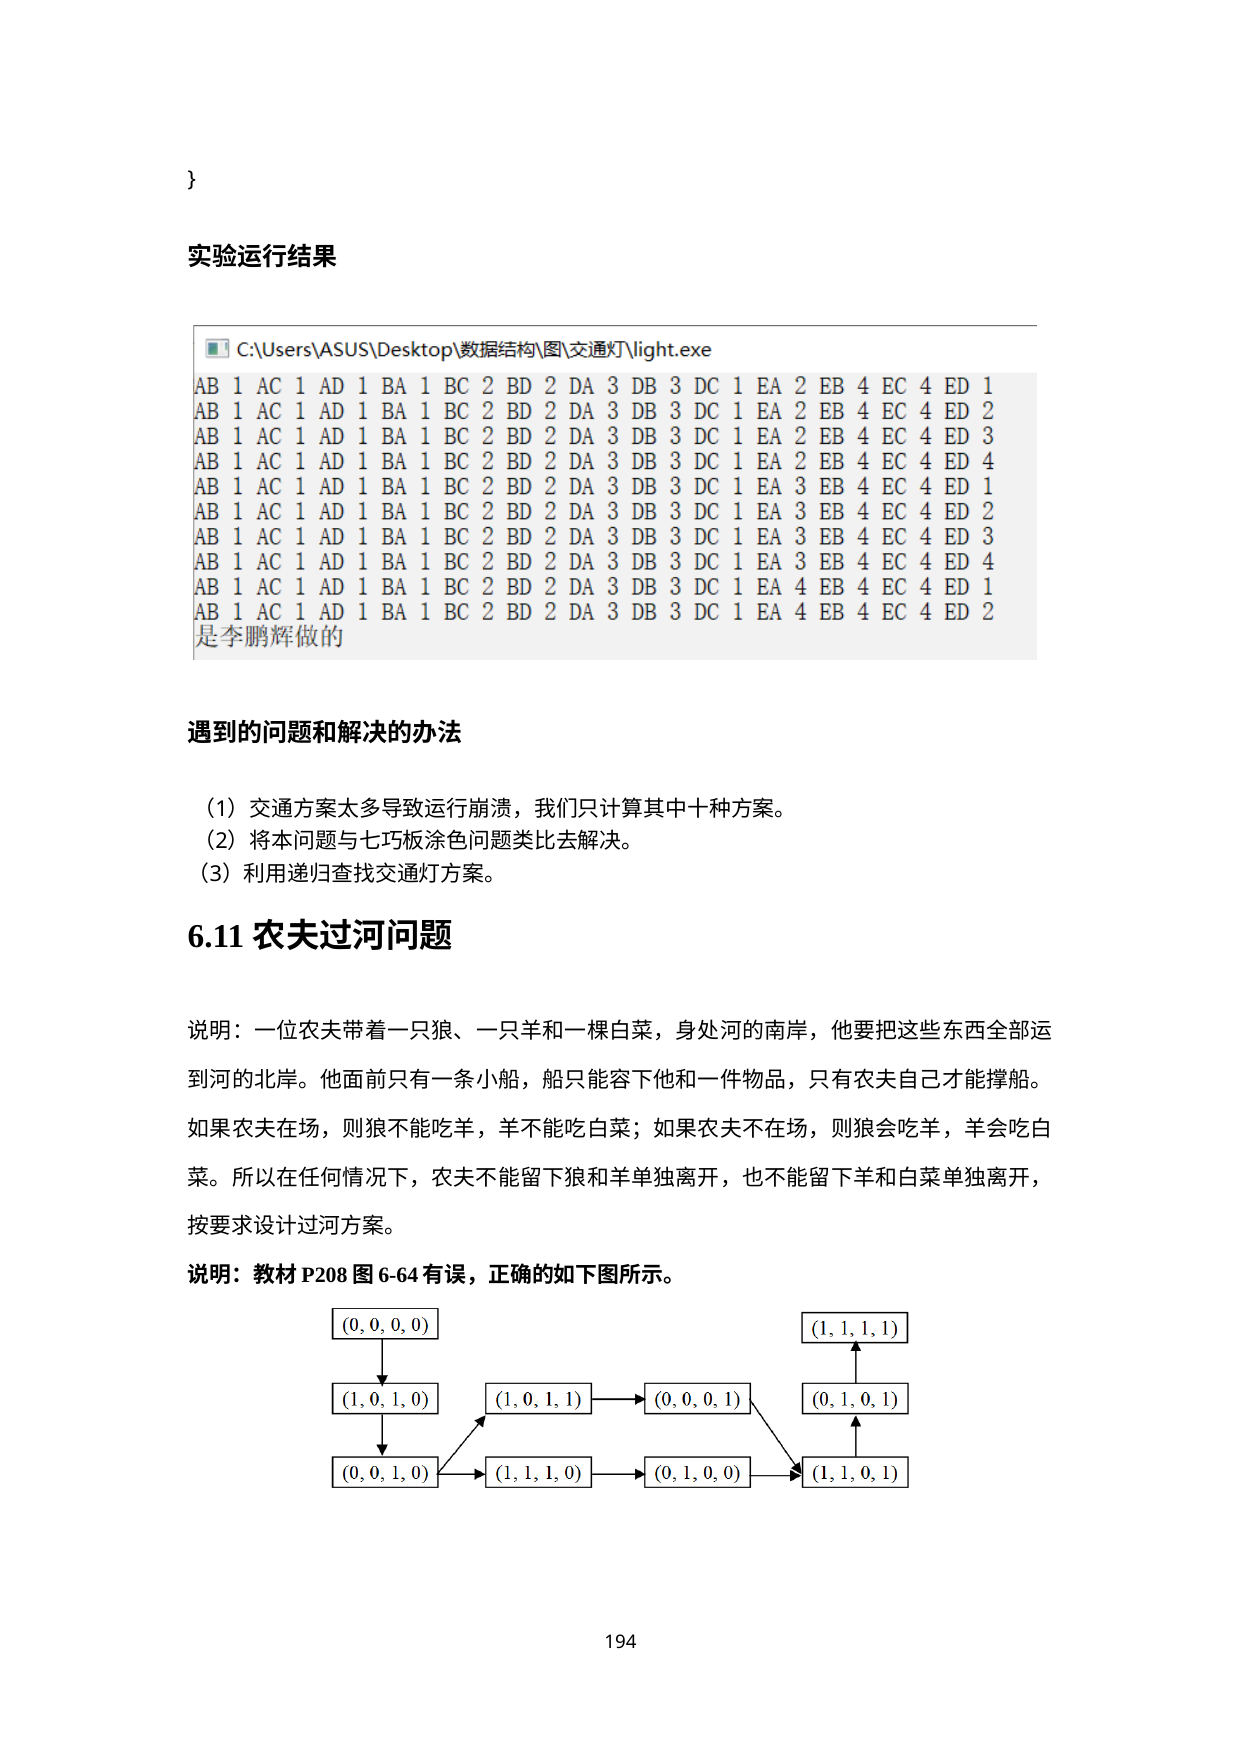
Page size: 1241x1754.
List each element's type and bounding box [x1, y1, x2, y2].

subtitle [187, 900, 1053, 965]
picture [327, 1304, 913, 1492]
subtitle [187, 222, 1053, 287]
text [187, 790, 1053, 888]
picture [193, 325, 1037, 660]
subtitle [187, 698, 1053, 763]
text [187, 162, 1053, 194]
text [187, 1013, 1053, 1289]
